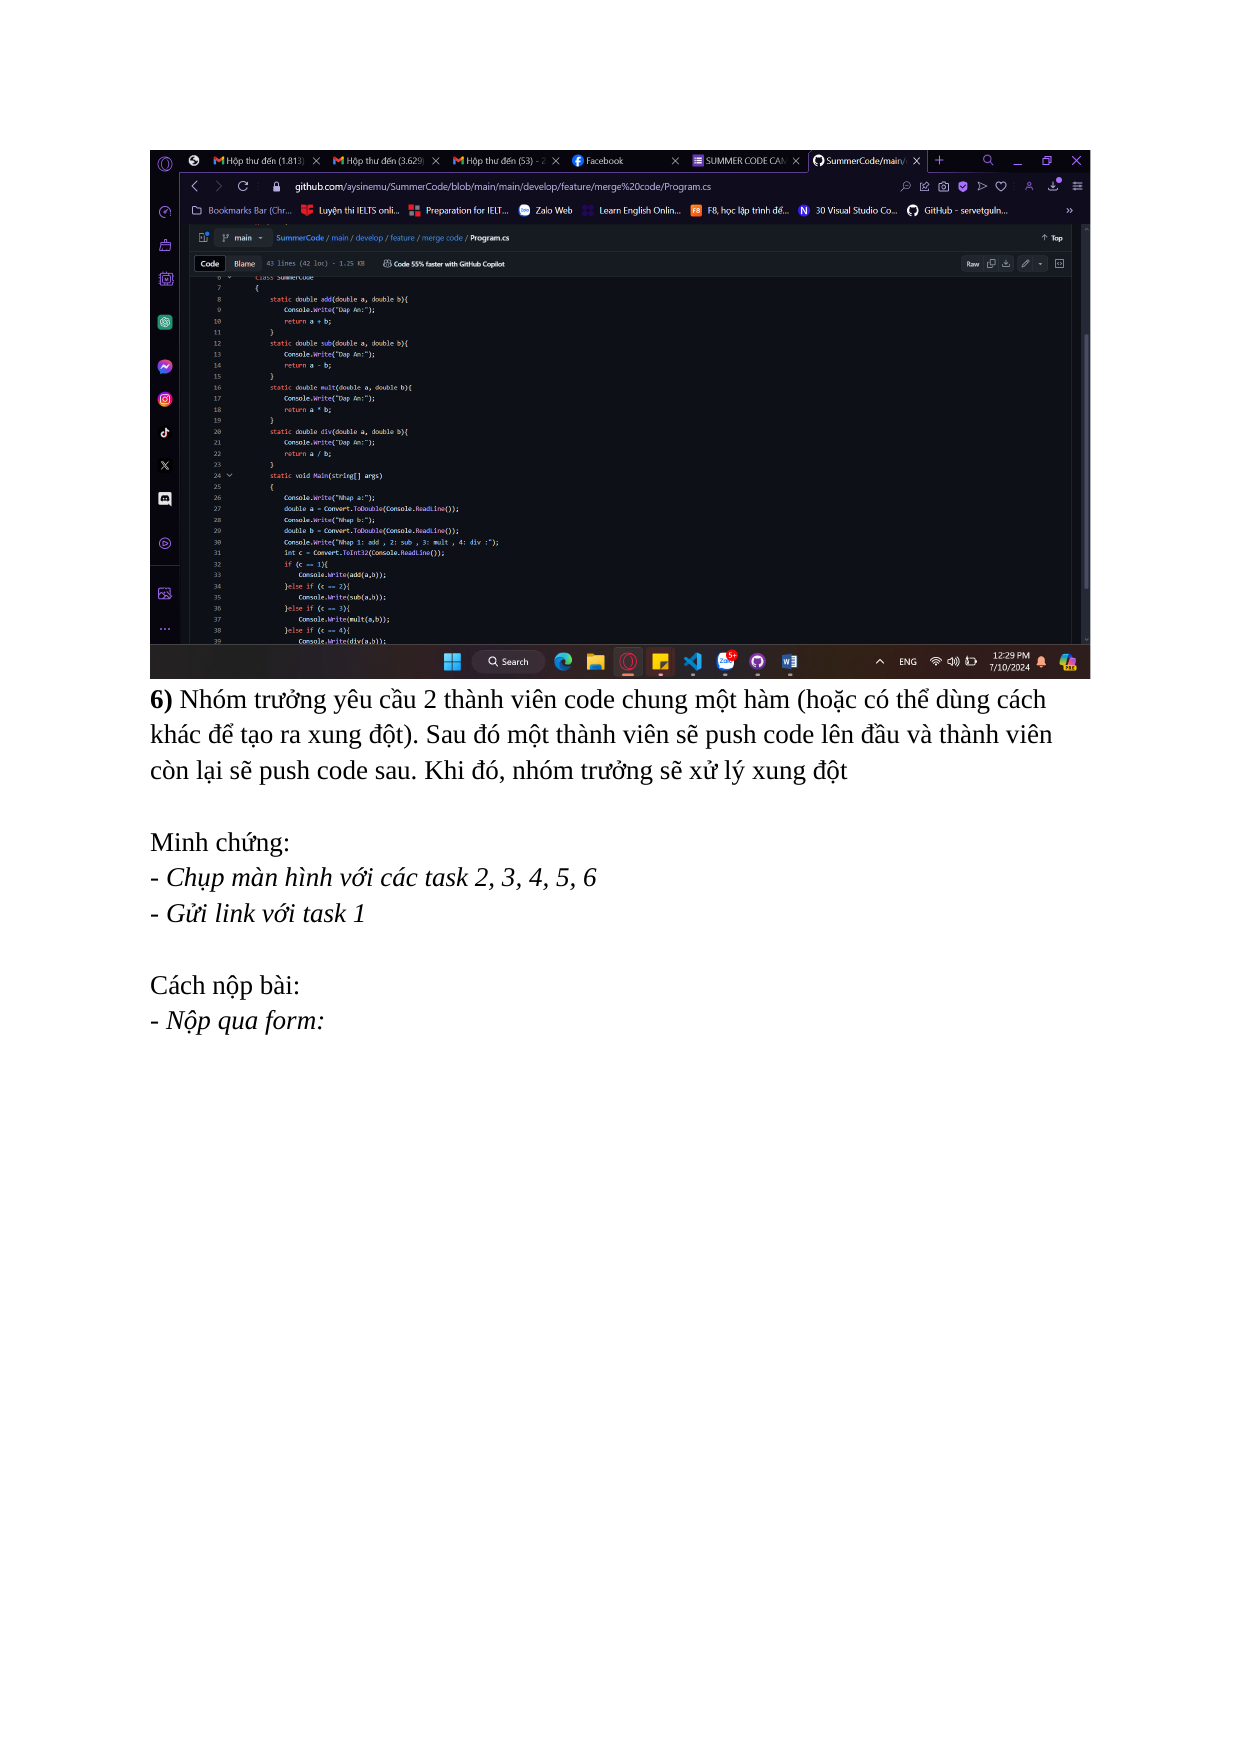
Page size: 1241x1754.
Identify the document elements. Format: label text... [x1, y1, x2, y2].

text - Chụp màn hình với các task 2, 3, 4, 5, 6 [150, 862, 1090, 893]
text - Gửi link với task 1 [150, 897, 1090, 928]
text 6) Nhóm trưởng yêu cầu 2 thành viên code chung một hàm (hoặc có thể dùng cách khác để tạo ra xung đột). Sau đó một thành viên sẽ push code lên đầu và thành viên còn lại sẽ push code sau. Khi đó, nhóm trưởng sẽ xử lý xung đột [150, 683, 1090, 786]
text Cách nộp bài: [150, 969, 1090, 1000]
text - Nộp qua form: [150, 1004, 1090, 1036]
text Minh chứng: [150, 826, 1090, 857]
picture [150, 150, 1091, 679]
